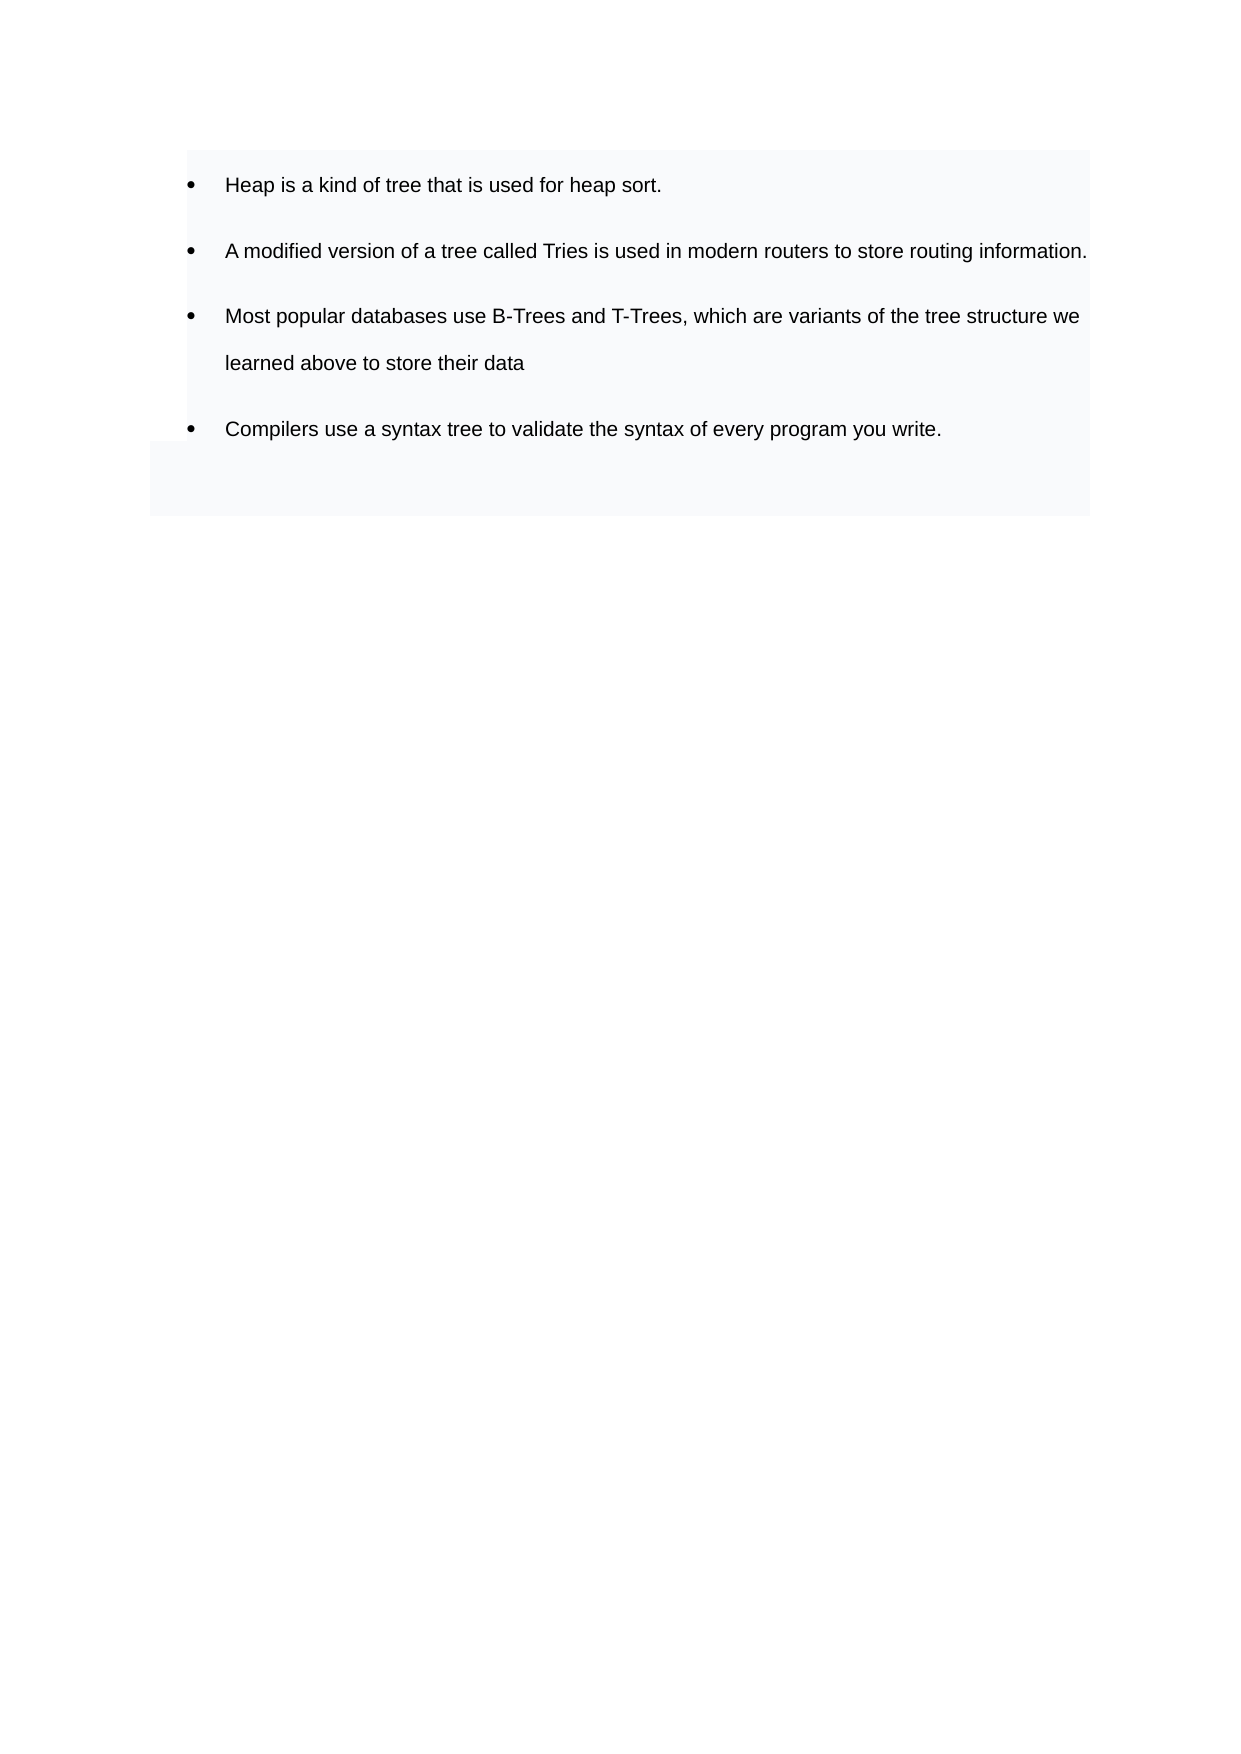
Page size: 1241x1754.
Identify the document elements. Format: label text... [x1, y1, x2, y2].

list Compilers use a syntax tree to validate the syntax of every program you write. [187, 394, 1090, 441]
list Most popular databases use B-Trees and T-Trees, which are variants of the tree structure we learned above to store their data [187, 281, 1090, 375]
list A modified version of a tree called Tries is used in modern routers to store routing information. [187, 216, 1090, 262]
list Heap is a kind of tree that is used for heap sort. [187, 150, 1090, 197]
